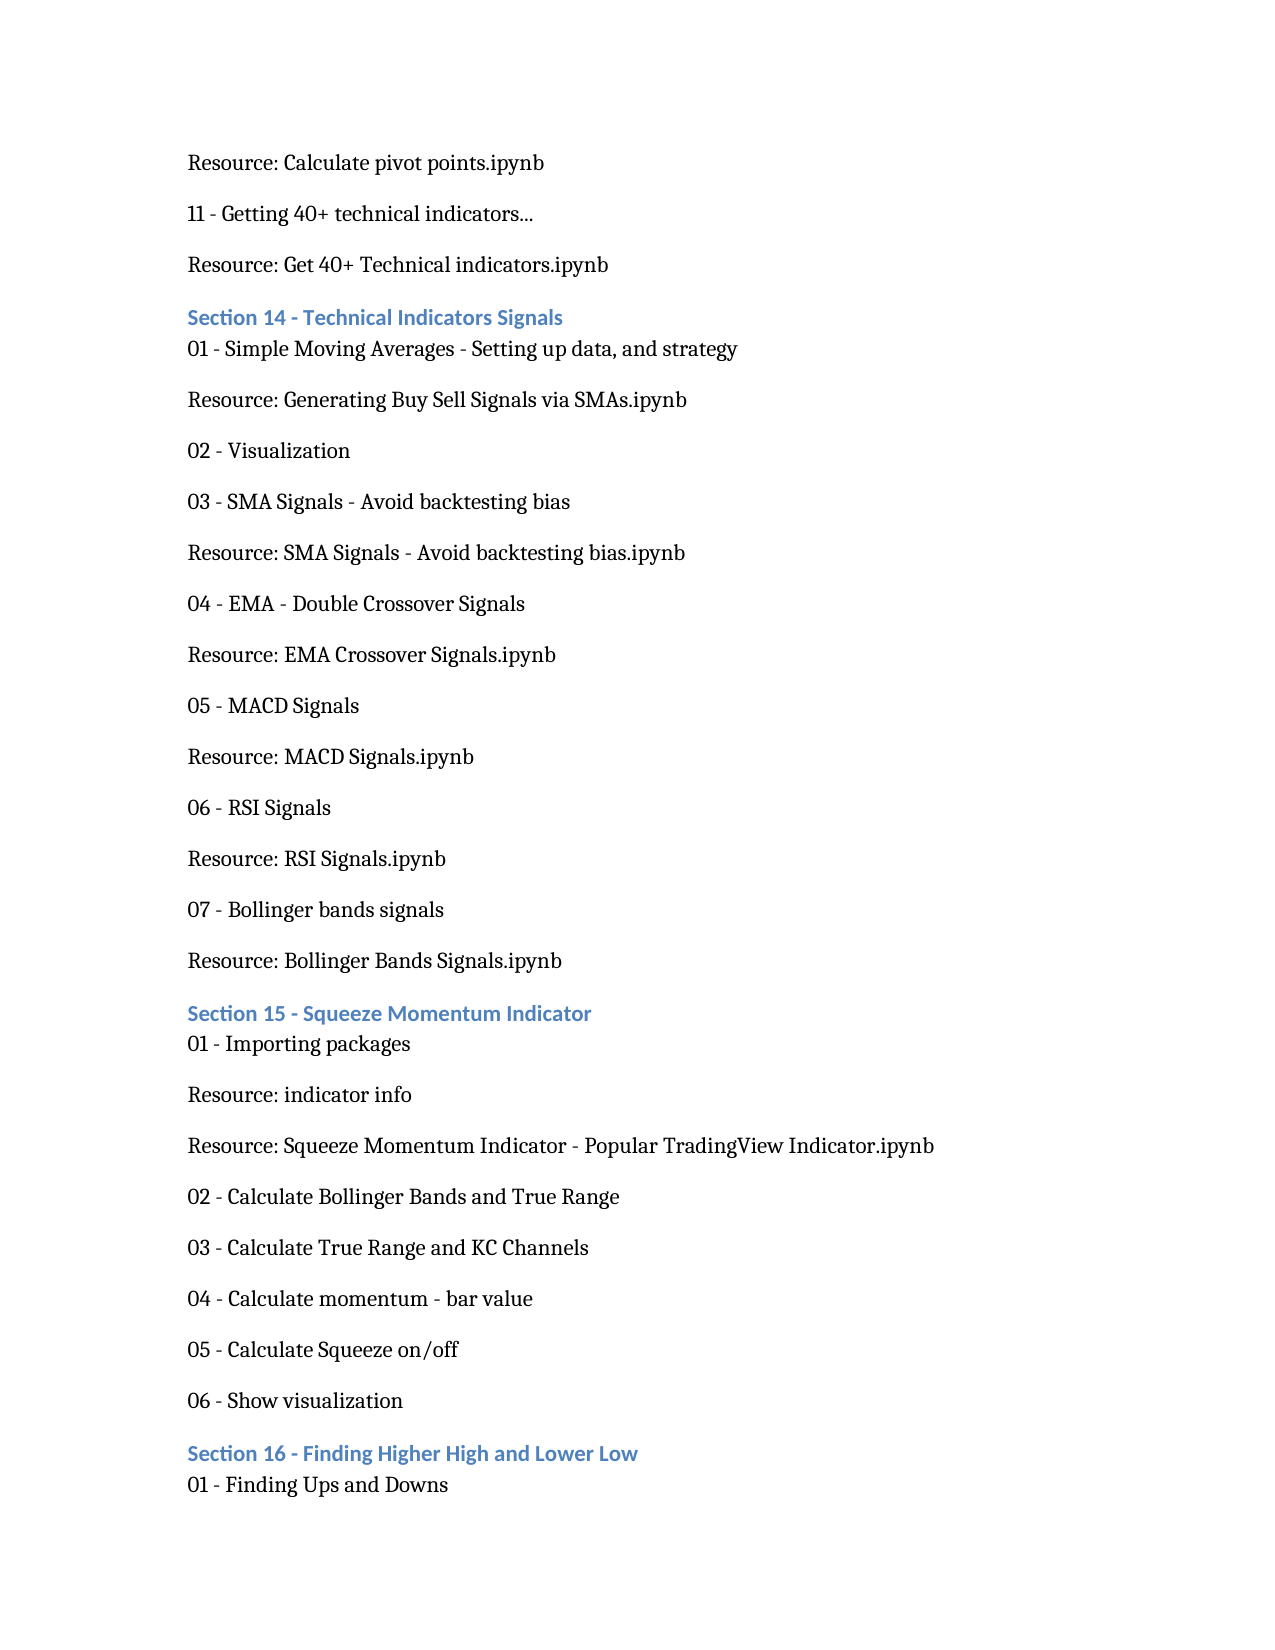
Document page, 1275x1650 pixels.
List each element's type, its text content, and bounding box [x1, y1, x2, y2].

text Resource: Get 40+ Technical indicators.ipynb [187, 252, 1087, 278]
text 02 - Calculate Bollinger Bands and True Range [187, 1184, 1087, 1211]
text 11 - Getting 40+ technical indicators... [187, 201, 1087, 227]
text 05 - Calculate Squeeze on/off [187, 1337, 1087, 1364]
subtitle Section 14 - Technical Indicators Signals [187, 303, 1087, 331]
text 06 - Show visualization [187, 1388, 1087, 1415]
text 01 - Importing packages [187, 1031, 1087, 1057]
subtitle Section 16 - Finding Higher High and Lower Low [187, 1439, 1087, 1467]
text Resource: EMA Crossover Signals.ipynb [187, 642, 1087, 668]
text 06 - RSI Signals [187, 795, 1087, 821]
text 04 - Calculate momentum - bar value [187, 1286, 1087, 1313]
text Resource: RSI Signals.ipynb [187, 846, 1087, 872]
text 02 - Visualization [187, 437, 1087, 464]
text 05 - MACD Signals [187, 693, 1087, 719]
text Resource: SMA Signals - Avoid backtesting bias.ipynb [187, 539, 1087, 566]
text 07 - Bollinger bands signals [187, 897, 1087, 923]
text Resource: Squeeze Momentum Indicator - Popular TradingView Indicator.ipynb [187, 1133, 1087, 1159]
text 01 - Simple Moving Averages - Setting up data, and strategy [187, 335, 1087, 362]
subtitle Section 15 - Squeeze Momentum Indicator [187, 999, 1087, 1027]
text 03 - Calculate True Range and KC Channels [187, 1235, 1087, 1262]
text Resource: Bollinger Bands Signals.ipynb [187, 948, 1087, 974]
text Resource: MACD Signals.ipynb [187, 744, 1087, 770]
text Resource: indicator info [187, 1082, 1087, 1108]
text 03 - SMA Signals - Avoid backtesting bias [187, 488, 1087, 515]
text 01 - Finding Ups and Downs [187, 1472, 1087, 1498]
text 04 - EMA - Double Crossover Signals [187, 591, 1087, 617]
text Resource: Generating Buy Sell Signals via SMAs.ipynb [187, 386, 1087, 413]
text Resource: Calculate pivot points.ipynb [187, 150, 1087, 176]
